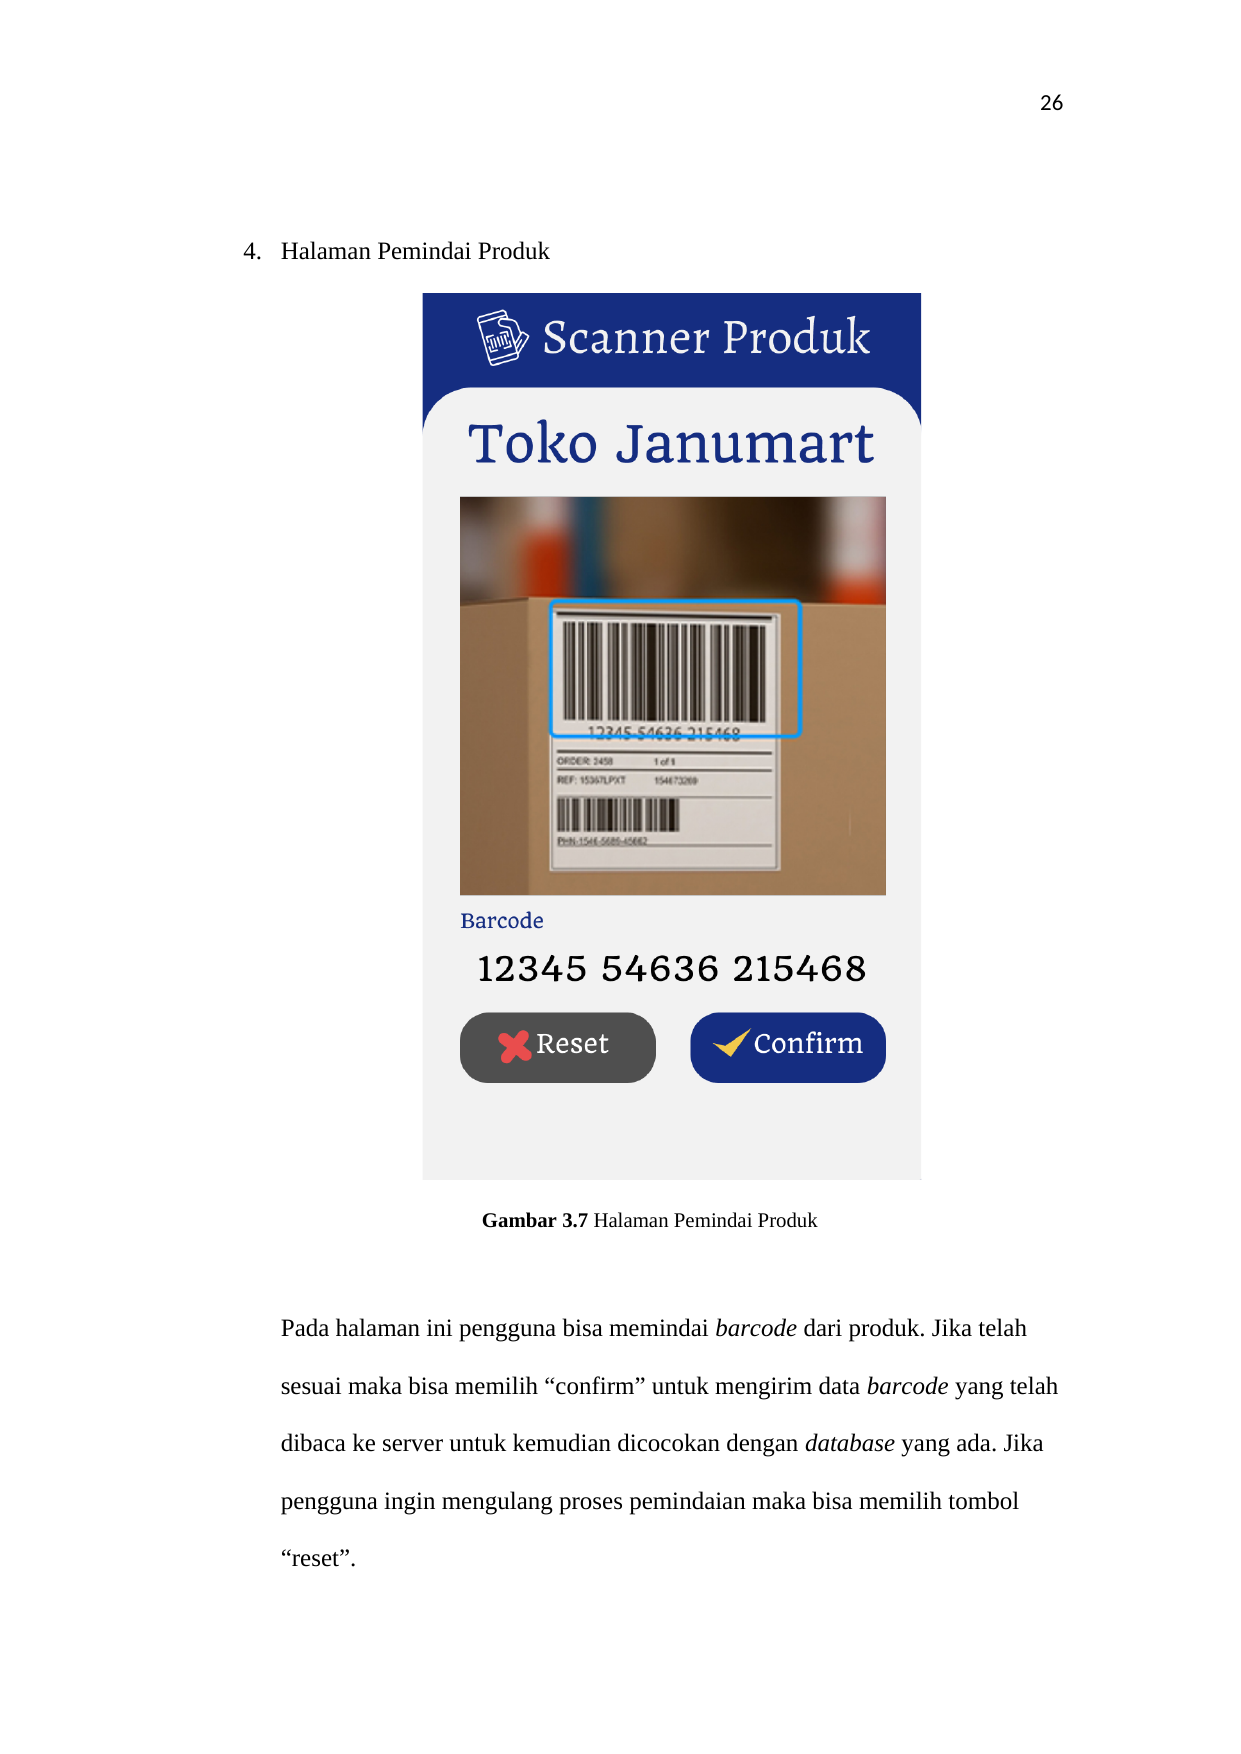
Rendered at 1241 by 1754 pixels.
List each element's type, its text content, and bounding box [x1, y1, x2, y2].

list Halaman Pemindai Produk [243, 236, 1063, 265]
list Gambar 3.7 Halaman Pemindai Produk [236, 1208, 1063, 1232]
list Pada halaman ini pengguna bisa memindai barcode dari produk. Jika telah sesuai maka bisa memilih “confirm” untuk mengirim data barcode yang telah dibaca ke server untuk kemudian dicocokan dengan database yang ada. Jika pengguna ingin mengulang proses pemindaian maka bisa memilih tombol “reset”. [281, 1313, 1063, 1572]
picture [422, 293, 922, 1180]
